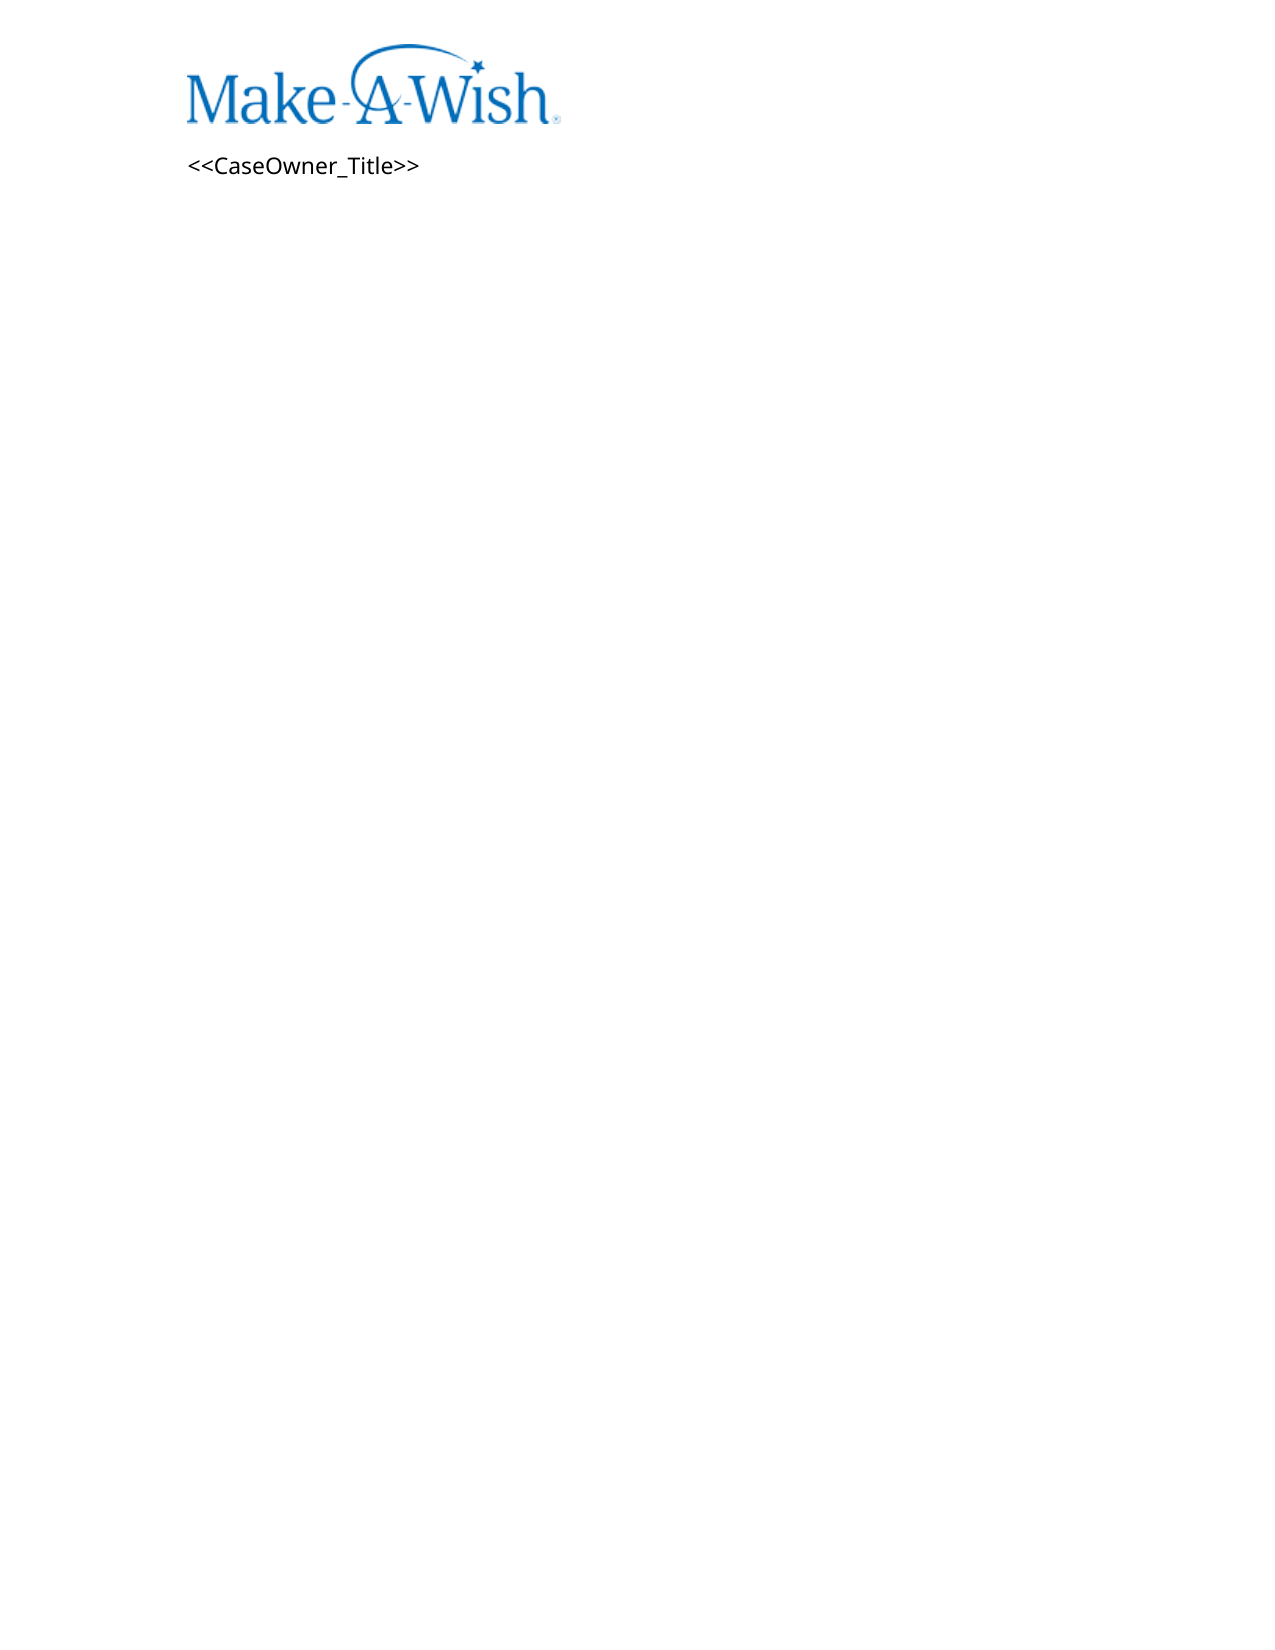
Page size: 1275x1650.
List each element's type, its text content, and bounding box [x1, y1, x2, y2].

picture [187, 44, 561, 124]
text <<CaseOwner_Title>> [187, 150, 1087, 181]
